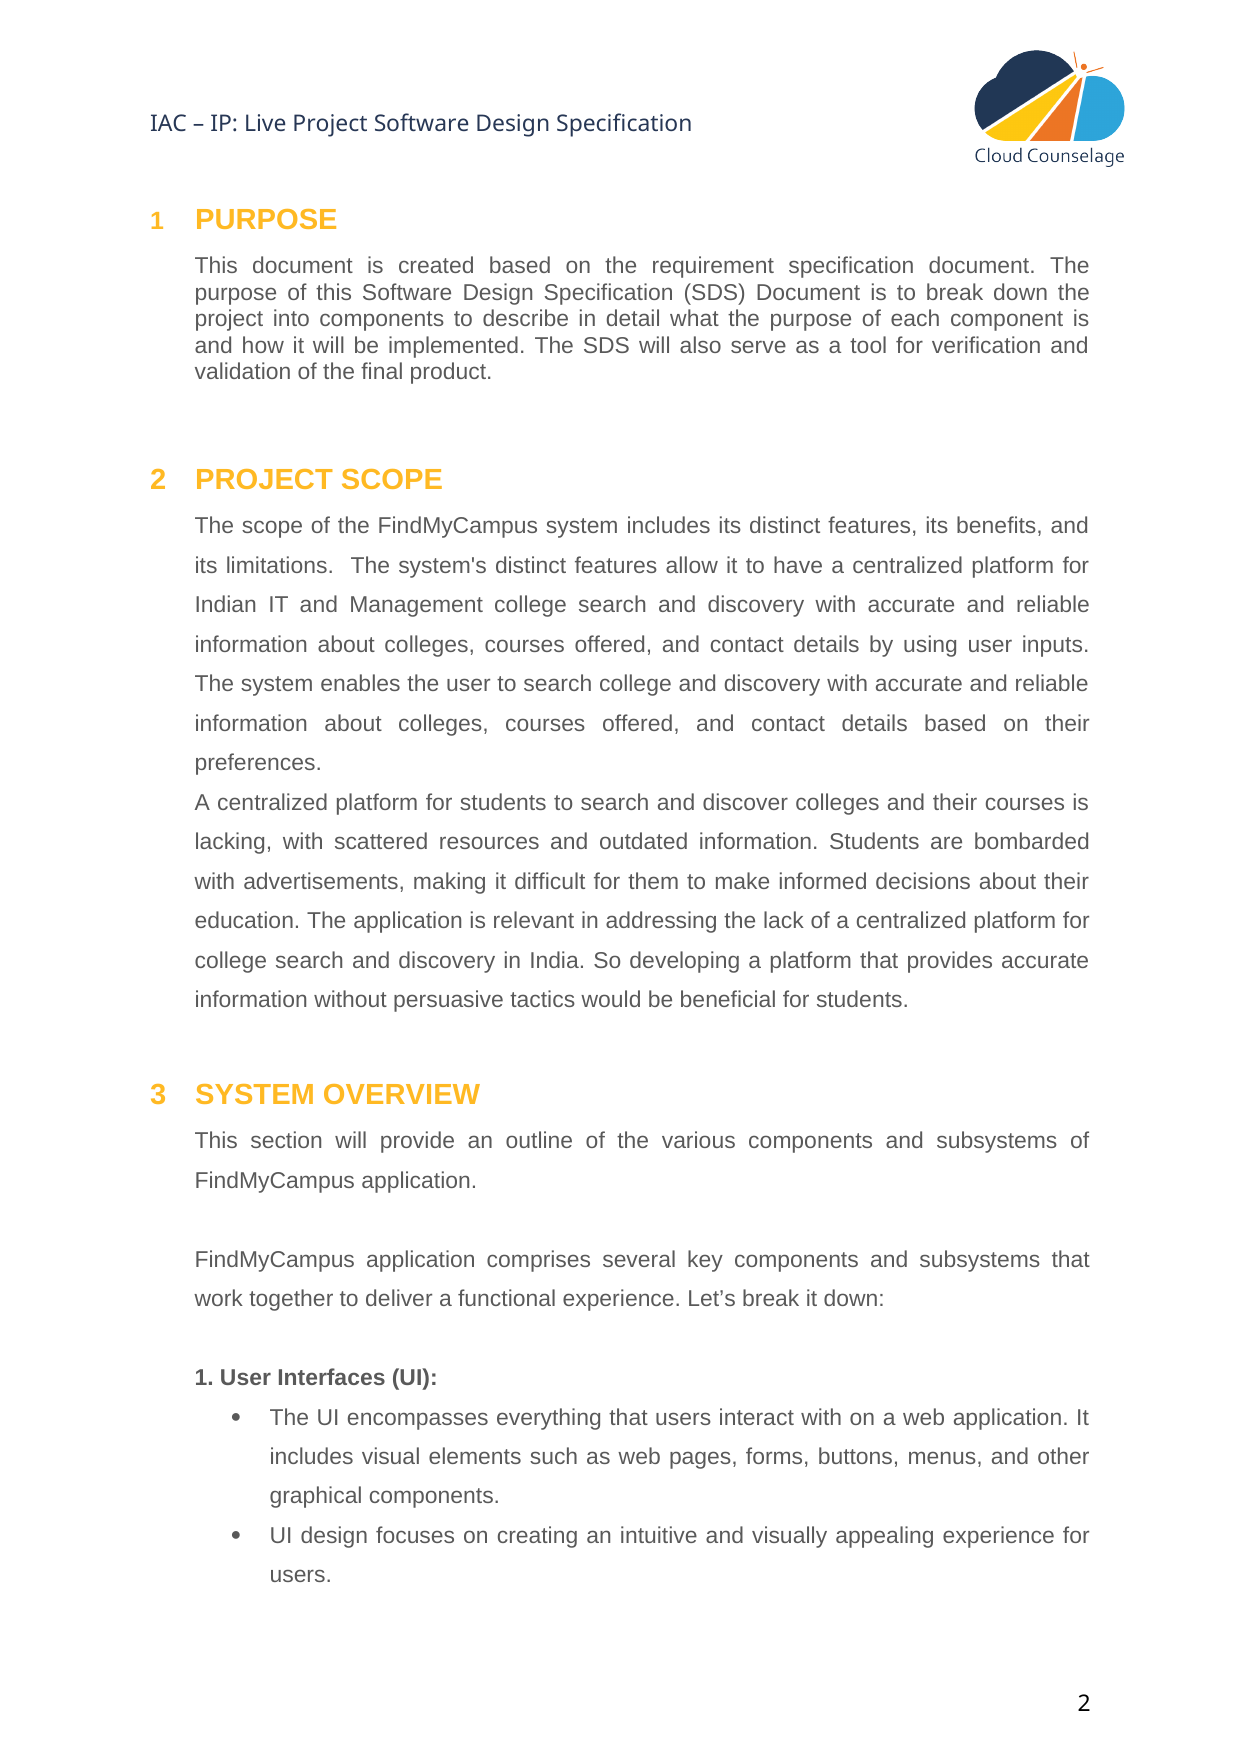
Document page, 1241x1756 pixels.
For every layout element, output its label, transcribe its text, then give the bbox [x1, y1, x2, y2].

text A centralized platform for students to search and discover colleges and their courses is lacking, with scattered resources and outdated information. Students are bombarded with advertisements, making it difficult for them to make informed decisions about their education. The application is relevant in addressing the lack of a centralized platform for college search and discovery in India. So developing a platform that provides accurate information without persuasive tactics would be beneficial for students. [194, 789, 1090, 1012]
subtitle PROJECT SCOPE [150, 462, 1090, 496]
text This document is created based on the requirement specification document. The purpose of this Software Design Specification (SDS) Document is to break down the project into components to describe in detail what the purpose of each component is and how it will be implemented. The SDS will also serve as a tool for verification and validation of the final product. [194, 252, 1090, 384]
text The scope of the FindMyCampus system includes its distinct features, its benefits, and its limitations. The system's distinct features allow it to have a centralized platform for Indian IT and Management college search and discovery with accurate and reliable information about colleges, courses offered, and contact details by using user inputs. The system enables the user to search college and discovery with accurate and reliable information about colleges, courses offered, and contact details based on their preferences. [194, 512, 1090, 776]
text 1. User Interfaces (UI): [194, 1364, 1090, 1390]
list UI design focuses on creating an intuitive and visually appealing experience for users. [232, 1522, 1090, 1588]
list The UI encompasses everything that users interact with on a web application. It includes visual elements such as web pages, forms, buttons, menus, and other graphical components. [232, 1403, 1090, 1509]
subtitle PURPOSE [150, 202, 1090, 236]
text FindMyCampus application comprises several key components and subsystems that work together to deliver a functional experience. Let’s break it down: [194, 1246, 1090, 1311]
picture [974, 50, 1125, 167]
subtitle SYSTEM OVERVIEW [150, 1077, 1090, 1110]
text This section will provide an outline of the various components and subsystems of FindMyCampus application. [194, 1127, 1090, 1193]
